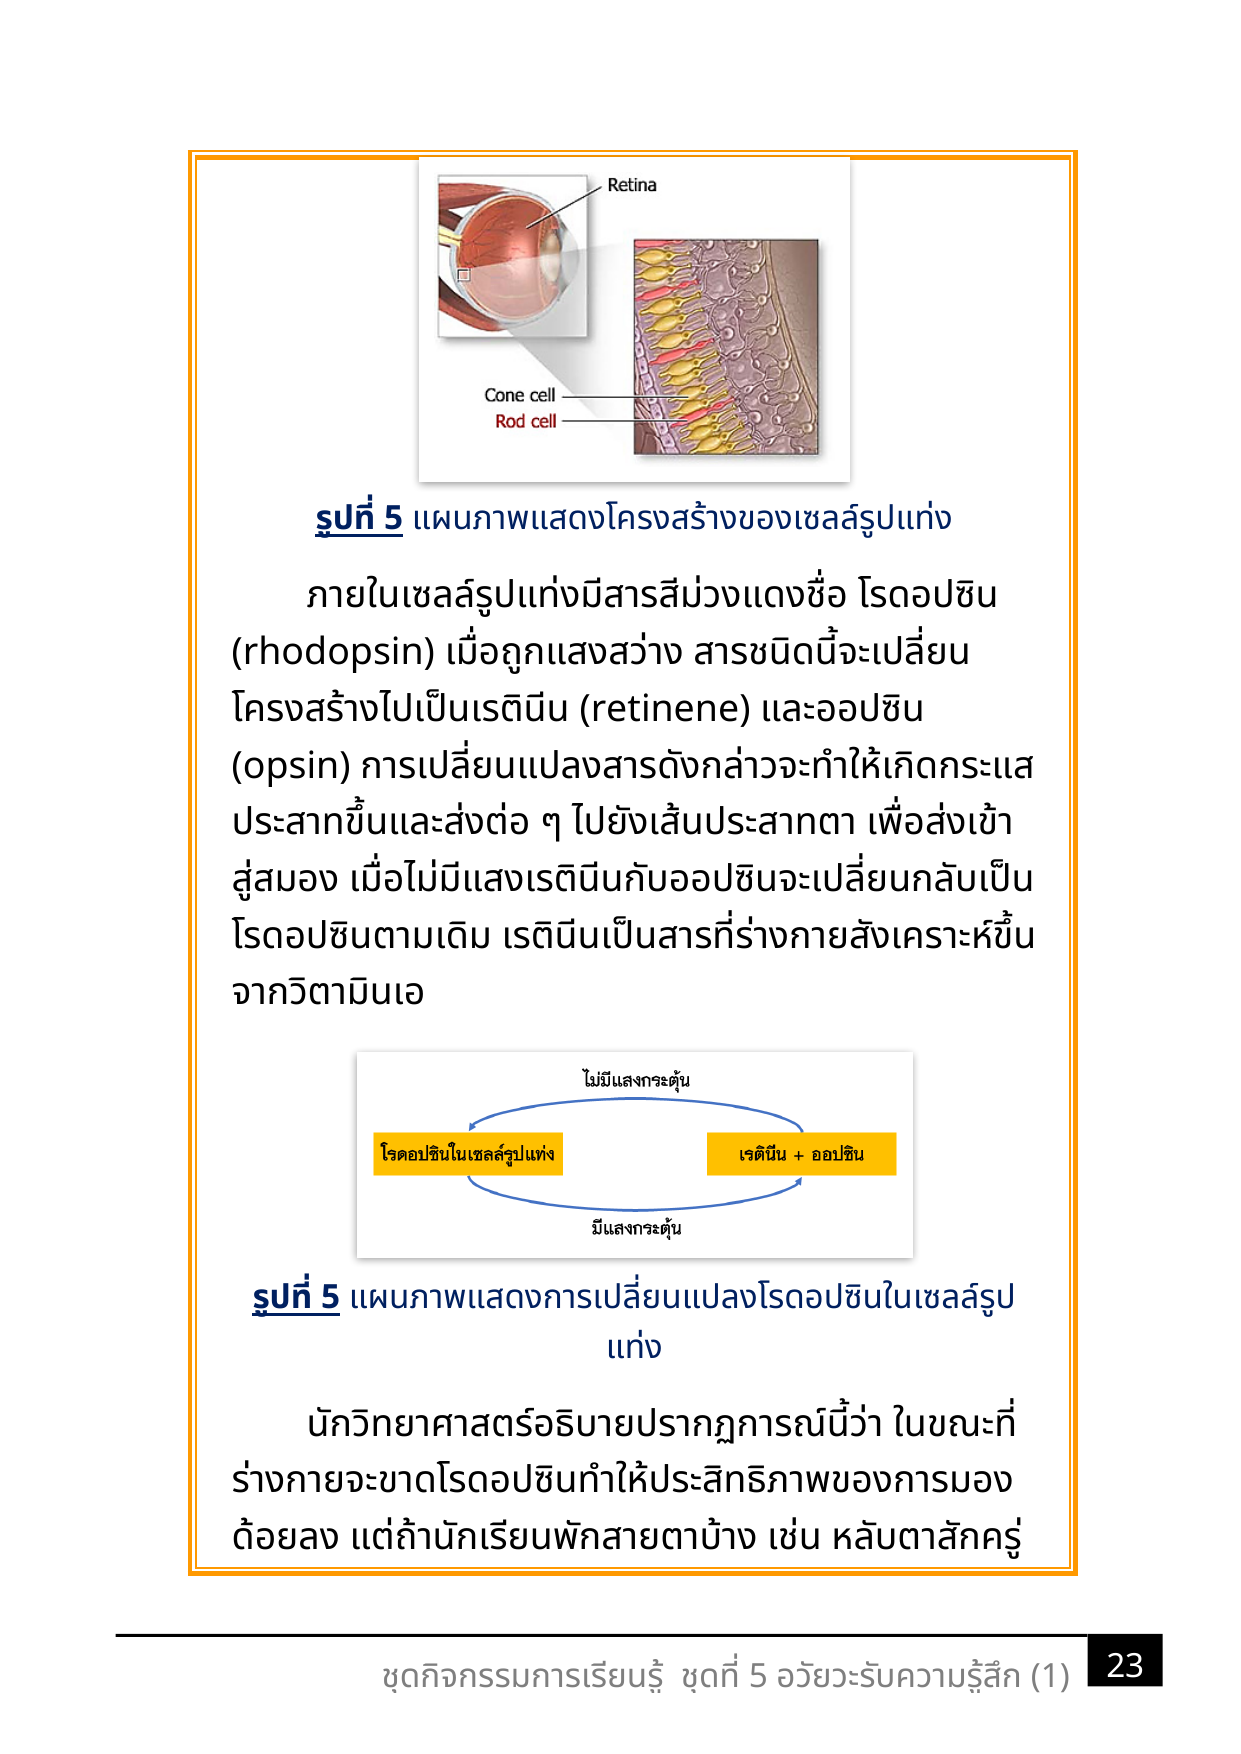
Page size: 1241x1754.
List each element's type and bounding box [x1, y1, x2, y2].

table_cell [1048, 152, 1073, 1566]
picture [434, 172, 835, 467]
table_cell [192, 152, 220, 1566]
picture [372, 1066, 898, 1243]
table_cell [220, 160, 1048, 1566]
